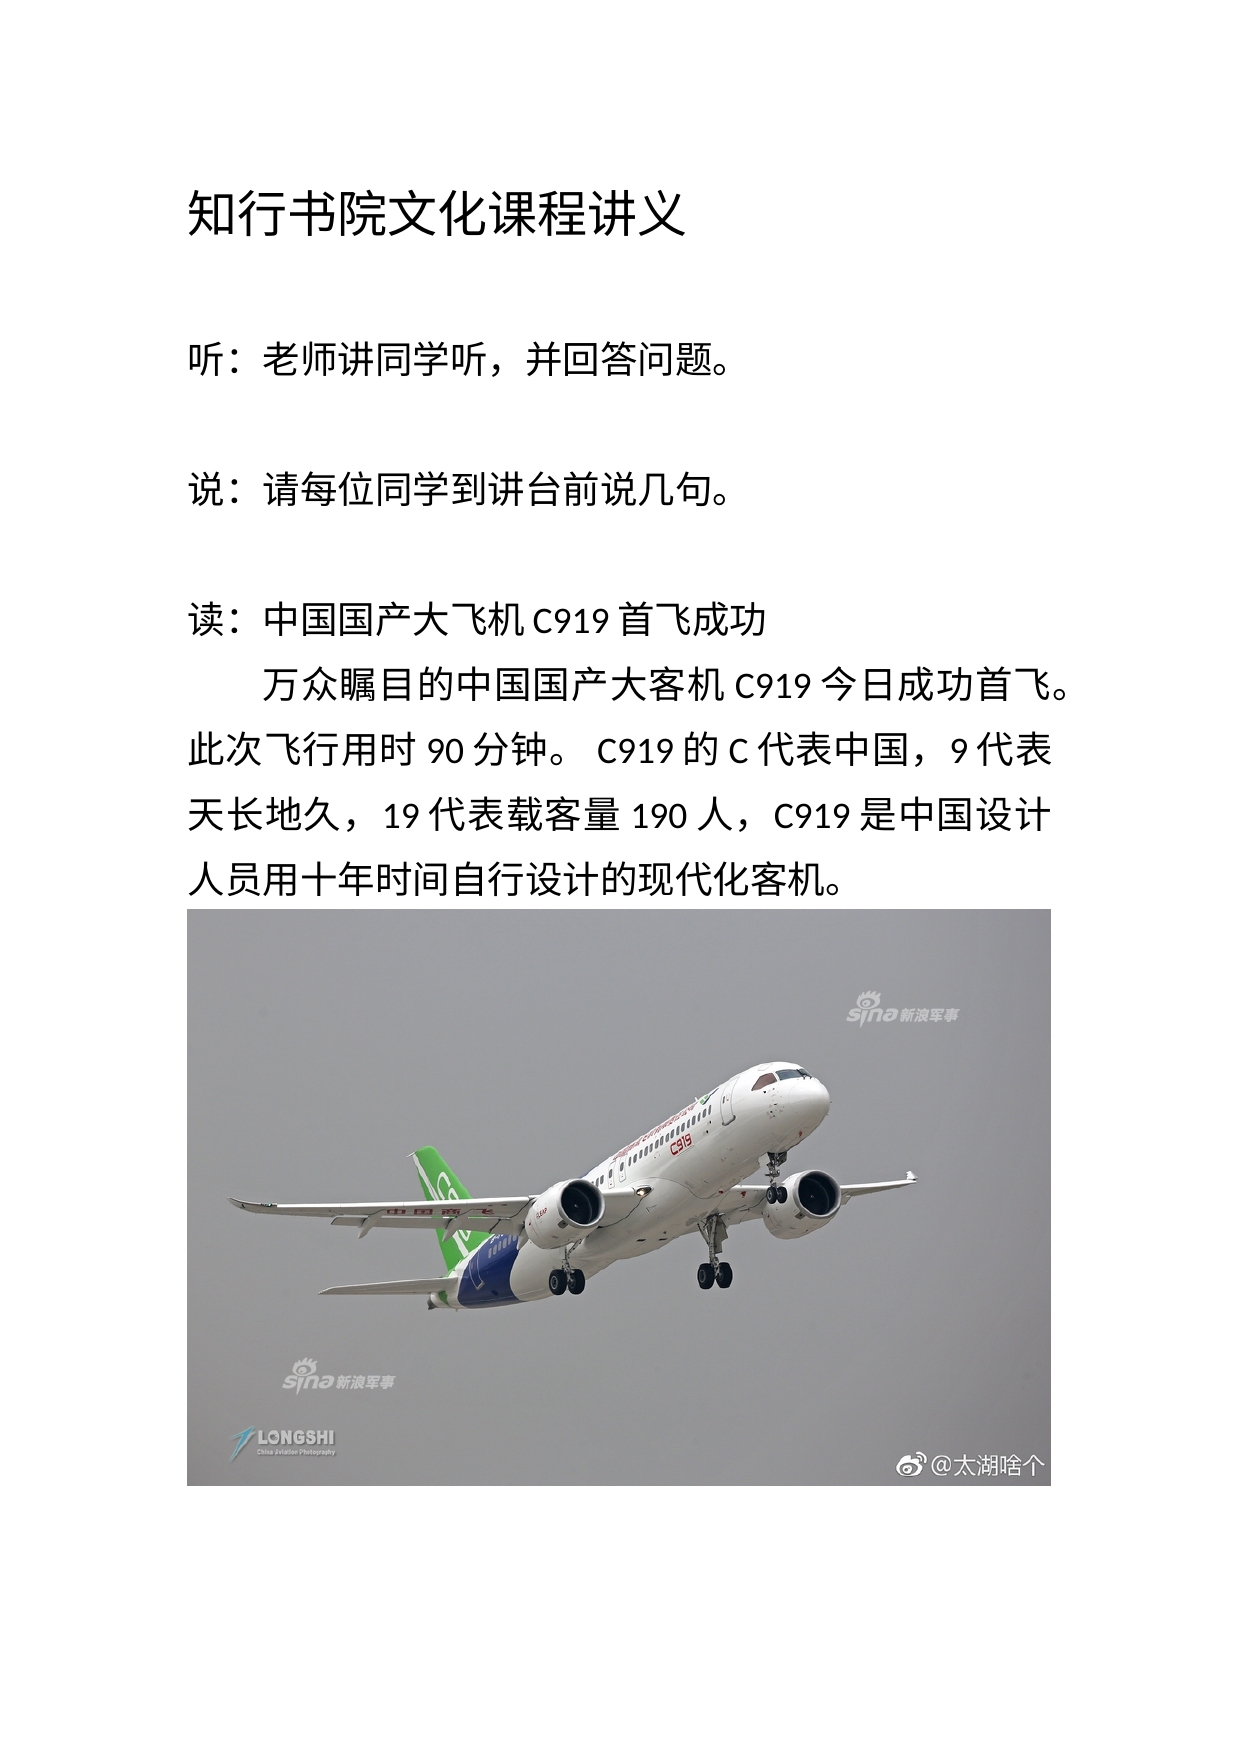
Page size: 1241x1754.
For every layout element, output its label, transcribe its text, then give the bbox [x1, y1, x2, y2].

text 万众瞩目的中国国产大客机C919今日成功首飞。此次飞行用时90分钟。 C919的C代表中国，9代表天长地久，19代表载客量190人，C919是中国设计人员用十年时间自行设计的现代化客机。 [187, 649, 1053, 909]
text 听：老师讲同学听，并回答问题。 [187, 324, 1053, 389]
text 说：请每位同学到讲台前说几句。 [187, 454, 1053, 519]
text 知行书院文化课程讲义 [187, 162, 1053, 259]
picture [187, 909, 1051, 1486]
text 读：中国国产大飞机C919首飞成功 [187, 584, 1053, 649]
